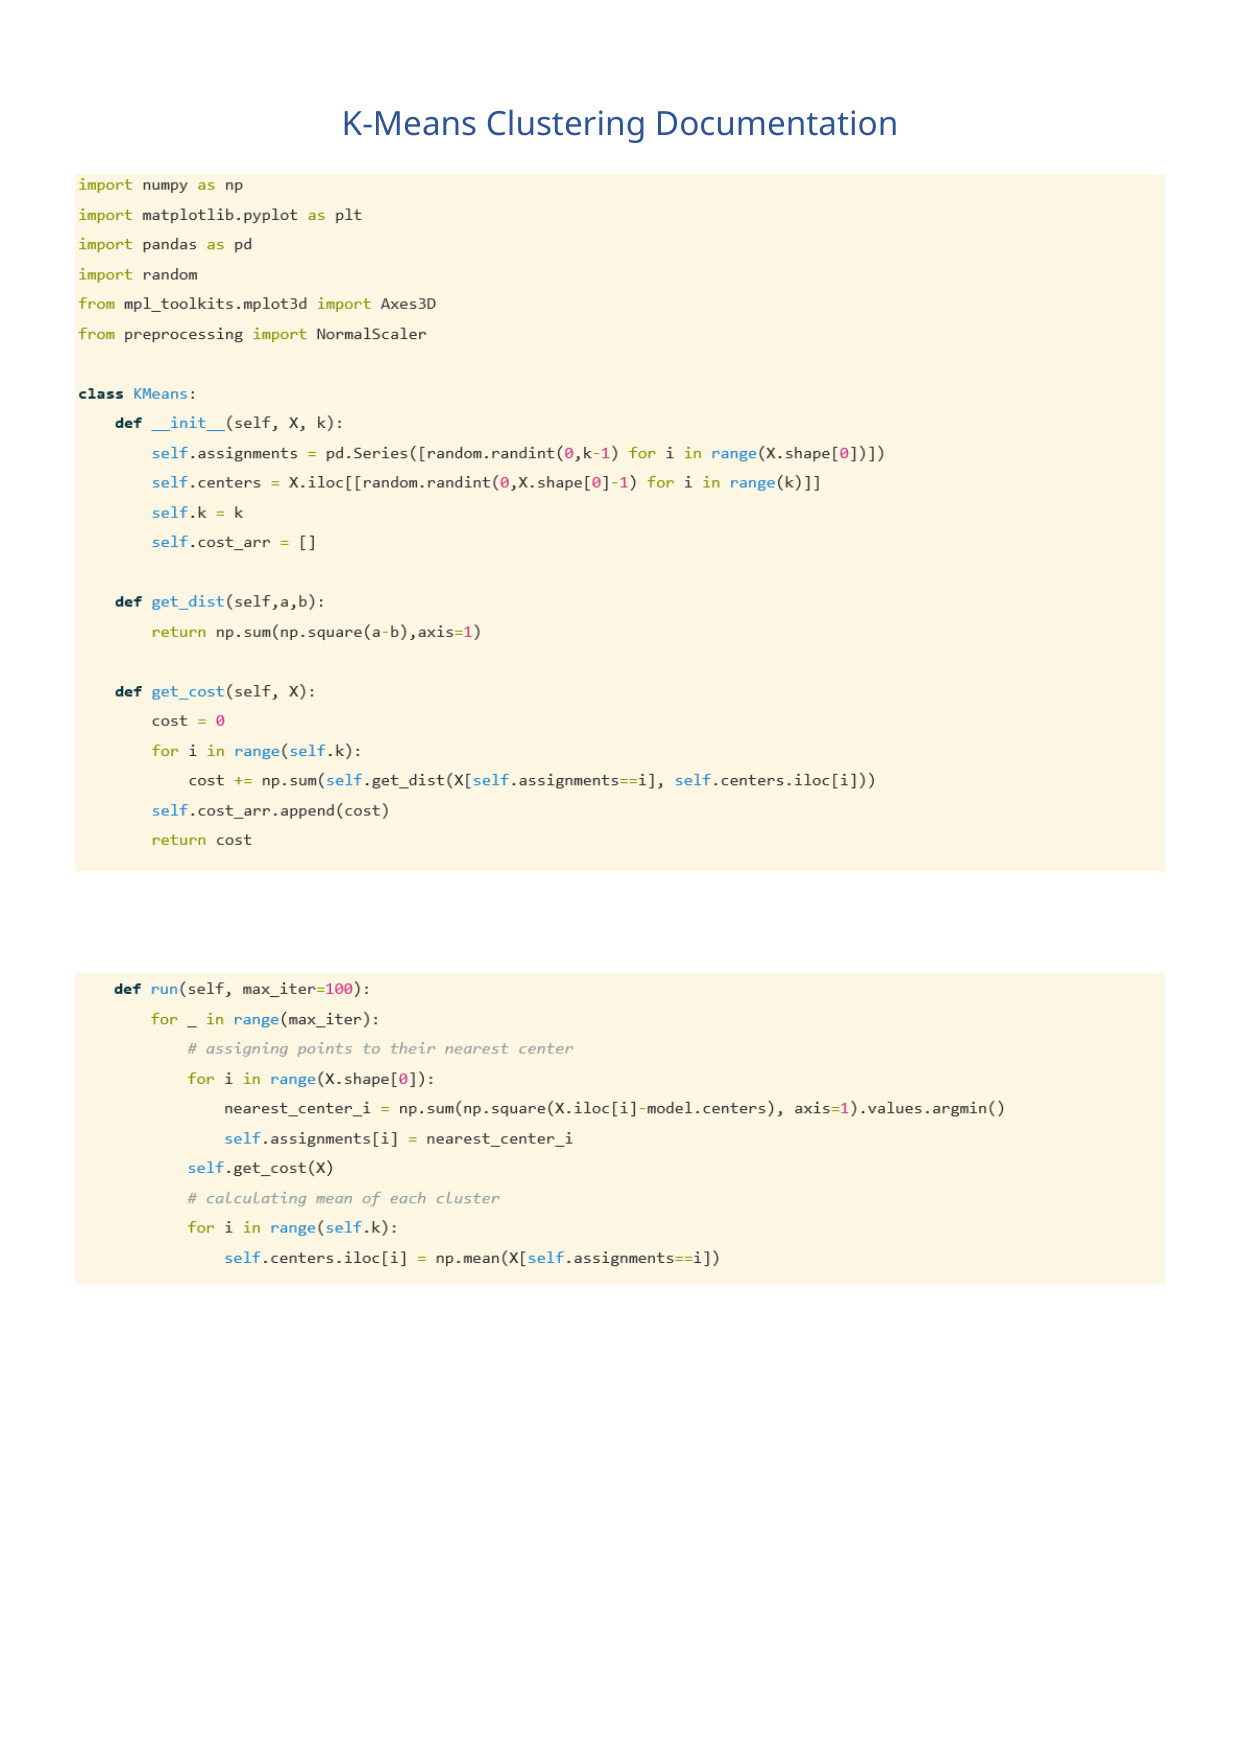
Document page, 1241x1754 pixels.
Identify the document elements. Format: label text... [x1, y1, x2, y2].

subtitle K-Means Clustering Documentation [75, 100, 1165, 145]
picture [75, 973, 1165, 1285]
picture [75, 173, 1165, 871]
